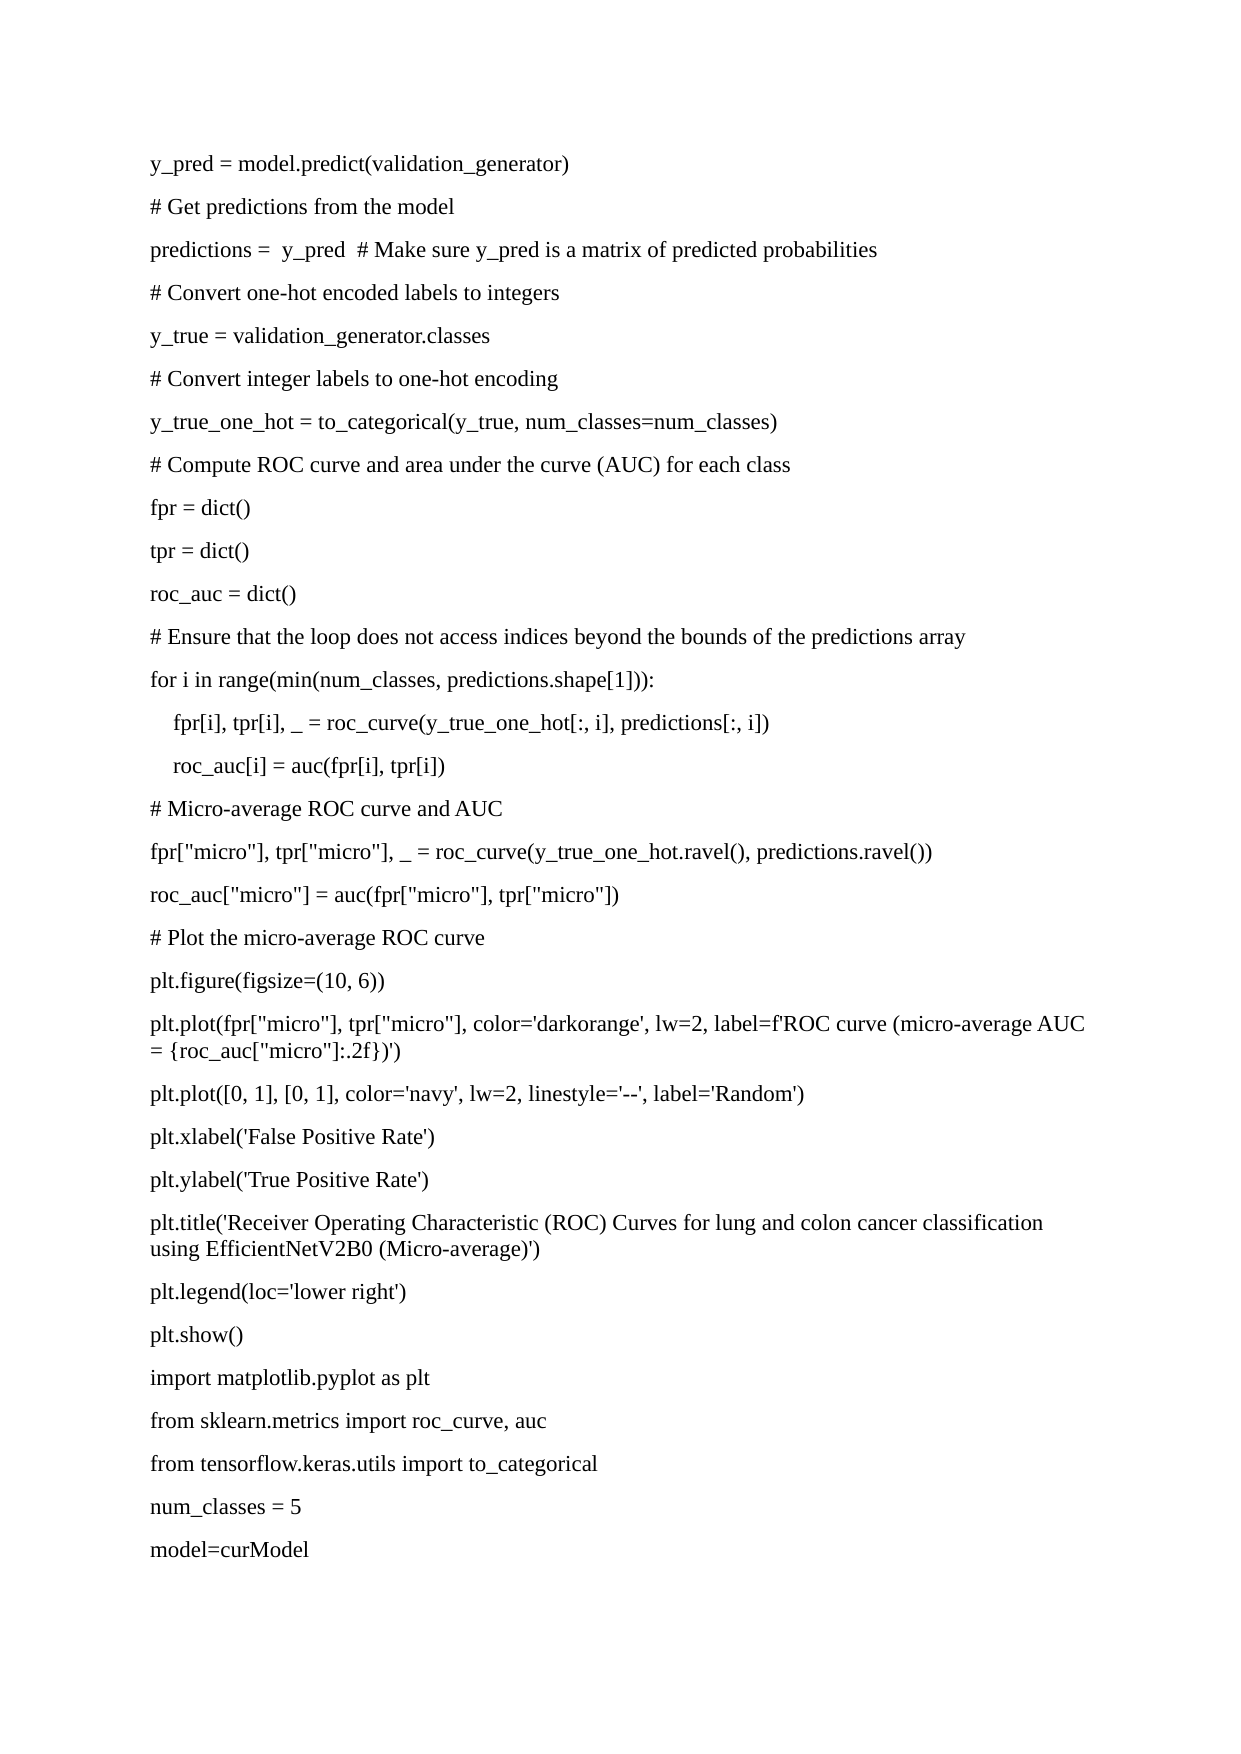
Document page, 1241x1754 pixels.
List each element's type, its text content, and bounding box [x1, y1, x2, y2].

text # Convert one-hot encoded labels to integers [150, 279, 1090, 305]
text import matplotlib.pyplot as plt [150, 1364, 1090, 1391]
text fpr = dict() [150, 494, 1090, 521]
text for i in range(min(num_classes, predictions.shape[1])): [150, 666, 1090, 693]
text tpr = dict() [150, 537, 1090, 563]
text from tensorflow.keras.utils import to_categorical [150, 1450, 1090, 1477]
text predictions = y_pred # Make sure y_pred is a matrix of predicted probabilities [150, 236, 1090, 262]
text plt.plot(fpr["micro"], tpr["micro"], color='darkorange', lw=2, label=f'ROC curve (micro-average AUC = {roc_auc["micro"]:.2f})') [150, 1010, 1090, 1063]
text # Get predictions from the model [150, 193, 1090, 219]
text fpr["micro"], tpr["micro"], _ = roc_curve(y_true_one_hot.ravel(), predictions.ravel()) [150, 838, 1090, 865]
text roc_auc = dict() [150, 580, 1090, 607]
text # Convert integer labels to one-hot encoding [150, 365, 1090, 391]
text plt.figure(figsize=(10, 6)) [150, 967, 1090, 994]
text # Plot the micro-average ROC curve [150, 924, 1090, 951]
text # Ensure that the loop does not access indices beyond the bounds of the predictions array [150, 623, 1090, 649]
text model=curModel [150, 1536, 1090, 1563]
text plt.xlabel('False Positive Rate') [150, 1123, 1090, 1149]
text plt.title('Receiver Operating Characteristic (ROC) Curves for lung and colon cancer classification using EfficientNetV2B0 (Micro-average)') [150, 1209, 1090, 1262]
text roc_auc["micro"] = auc(fpr["micro"], tpr["micro"]) [150, 881, 1090, 908]
text plt.ylabel('True Positive Rate') [150, 1166, 1090, 1192]
text y_true = validation_generator.classes [150, 322, 1090, 348]
text y_true_one_hot = to_categorical(y_true, num_classes=num_classes) [150, 408, 1090, 434]
text y_pred = model.predict(validation_generator) [150, 150, 1090, 176]
text # Micro-average ROC curve and AUC [150, 795, 1090, 822]
text plt.plot([0, 1], [0, 1], color='navy', lw=2, linestyle='--', label='Random') [150, 1080, 1090, 1106]
text # Compute ROC curve and area under the curve (AUC) for each class [150, 451, 1090, 477]
text plt.legend(loc='lower right') [150, 1278, 1090, 1304]
text fpr[i], tpr[i], _ = roc_curve(y_true_one_hot[:, i], predictions[:, i]) [150, 709, 1090, 736]
text plt.show() [150, 1321, 1090, 1348]
text num_classes = 5 [150, 1493, 1090, 1520]
text roc_auc[i] = auc(fpr[i], tpr[i]) [150, 752, 1090, 779]
text from sklearn.metrics import roc_curve, auc [150, 1407, 1090, 1434]
